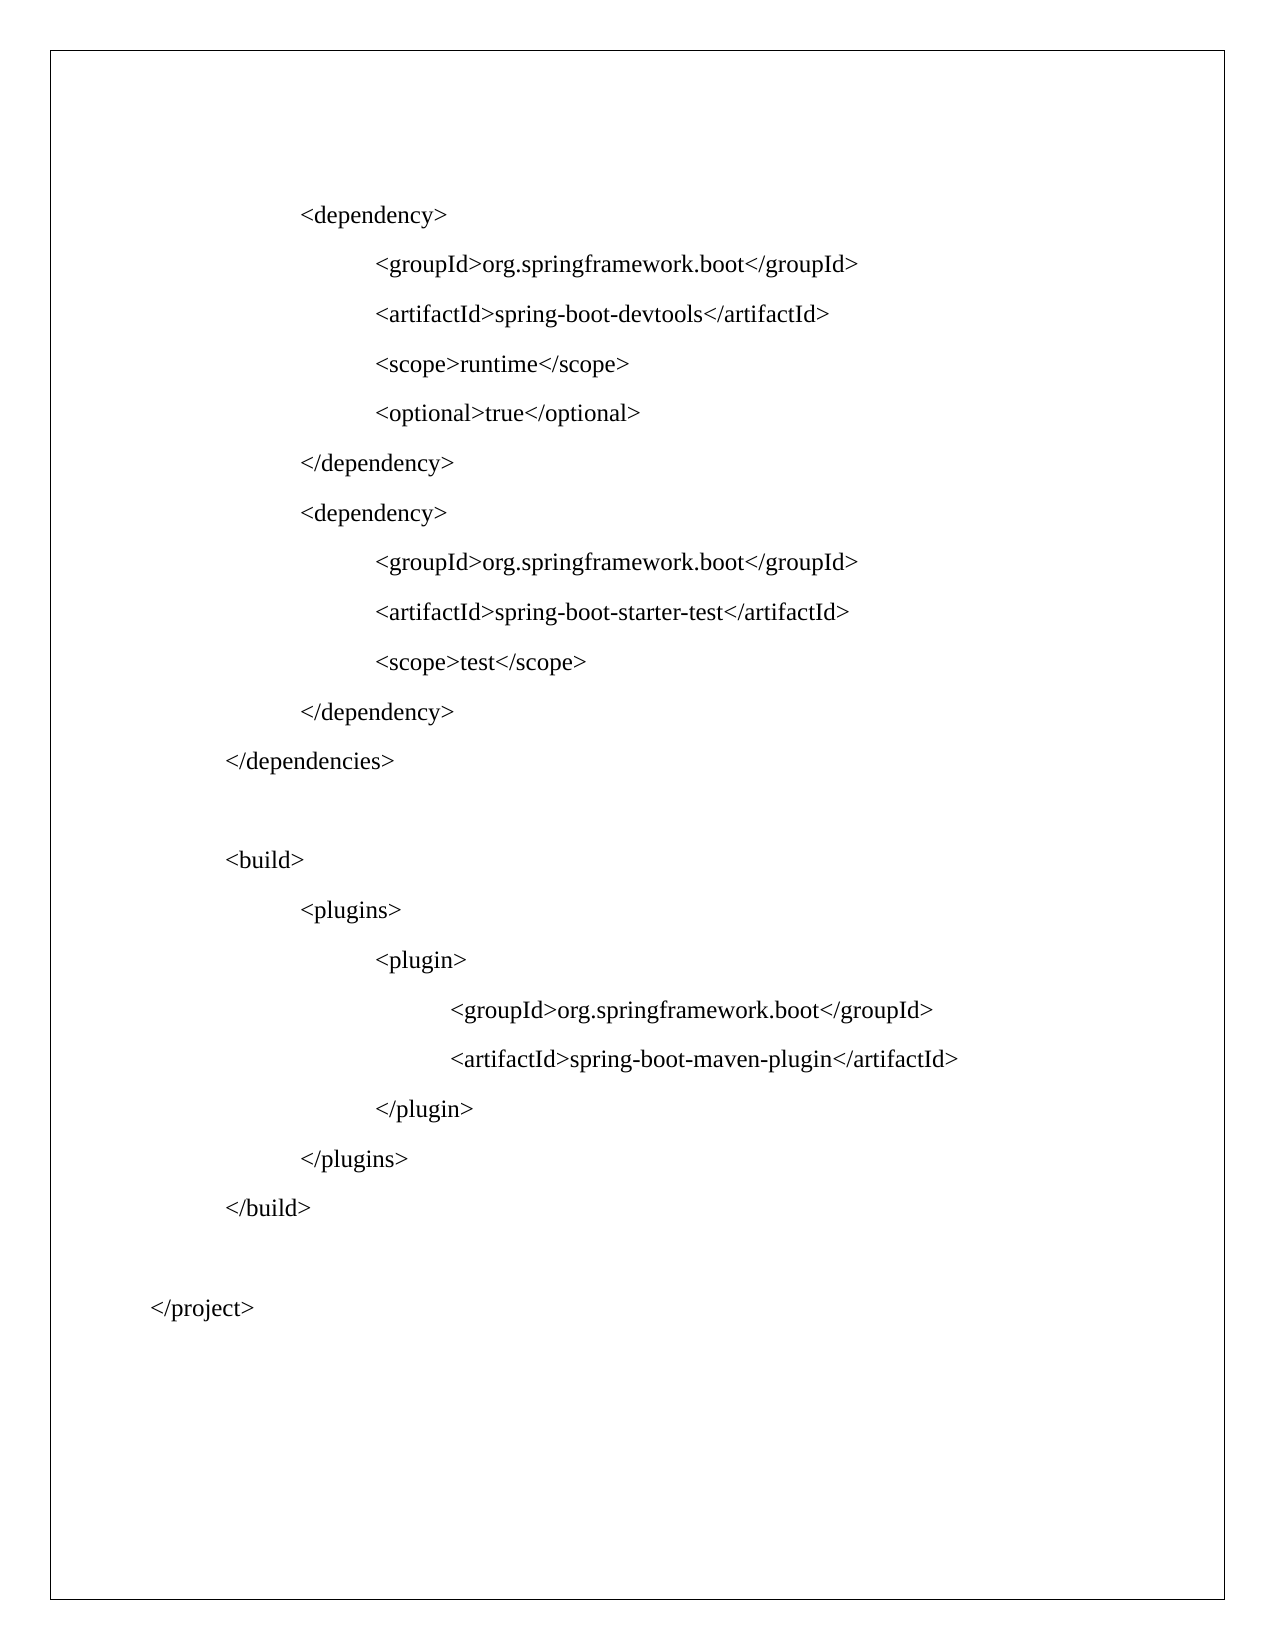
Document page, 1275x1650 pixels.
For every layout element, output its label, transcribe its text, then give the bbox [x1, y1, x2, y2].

text <scope>test</scope> [150, 647, 1125, 676]
text </build> [150, 1193, 1125, 1222]
text <artifactId>spring-boot-starter-test</artifactId> [150, 597, 1125, 626]
text <build> [150, 846, 1125, 874]
text </dependency> [150, 448, 1125, 477]
text <dependency> [150, 498, 1125, 527]
text <scope>runtime</scope> [150, 349, 1125, 377]
text <artifactId>spring-boot-devtools</artifactId> [150, 299, 1125, 328]
text <plugins> [150, 895, 1125, 924]
text <groupId>org.springframework.boot</groupId> [150, 547, 1125, 576]
text </dependencies> [150, 746, 1125, 775]
text </project> [150, 1293, 1125, 1322]
text <plugin> [150, 945, 1125, 974]
text <optional>true</optional> [150, 398, 1125, 427]
text </plugins> [150, 1144, 1125, 1172]
text <artifactId>spring-boot-maven-plugin</artifactId> [150, 1044, 1125, 1073]
text </dependency> [150, 697, 1125, 725]
text </plugin> [150, 1094, 1125, 1123]
text <groupId>org.springframework.boot</groupId> [150, 995, 1125, 1023]
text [150, 249, 1125, 278]
text <dependency> [150, 200, 1125, 228]
